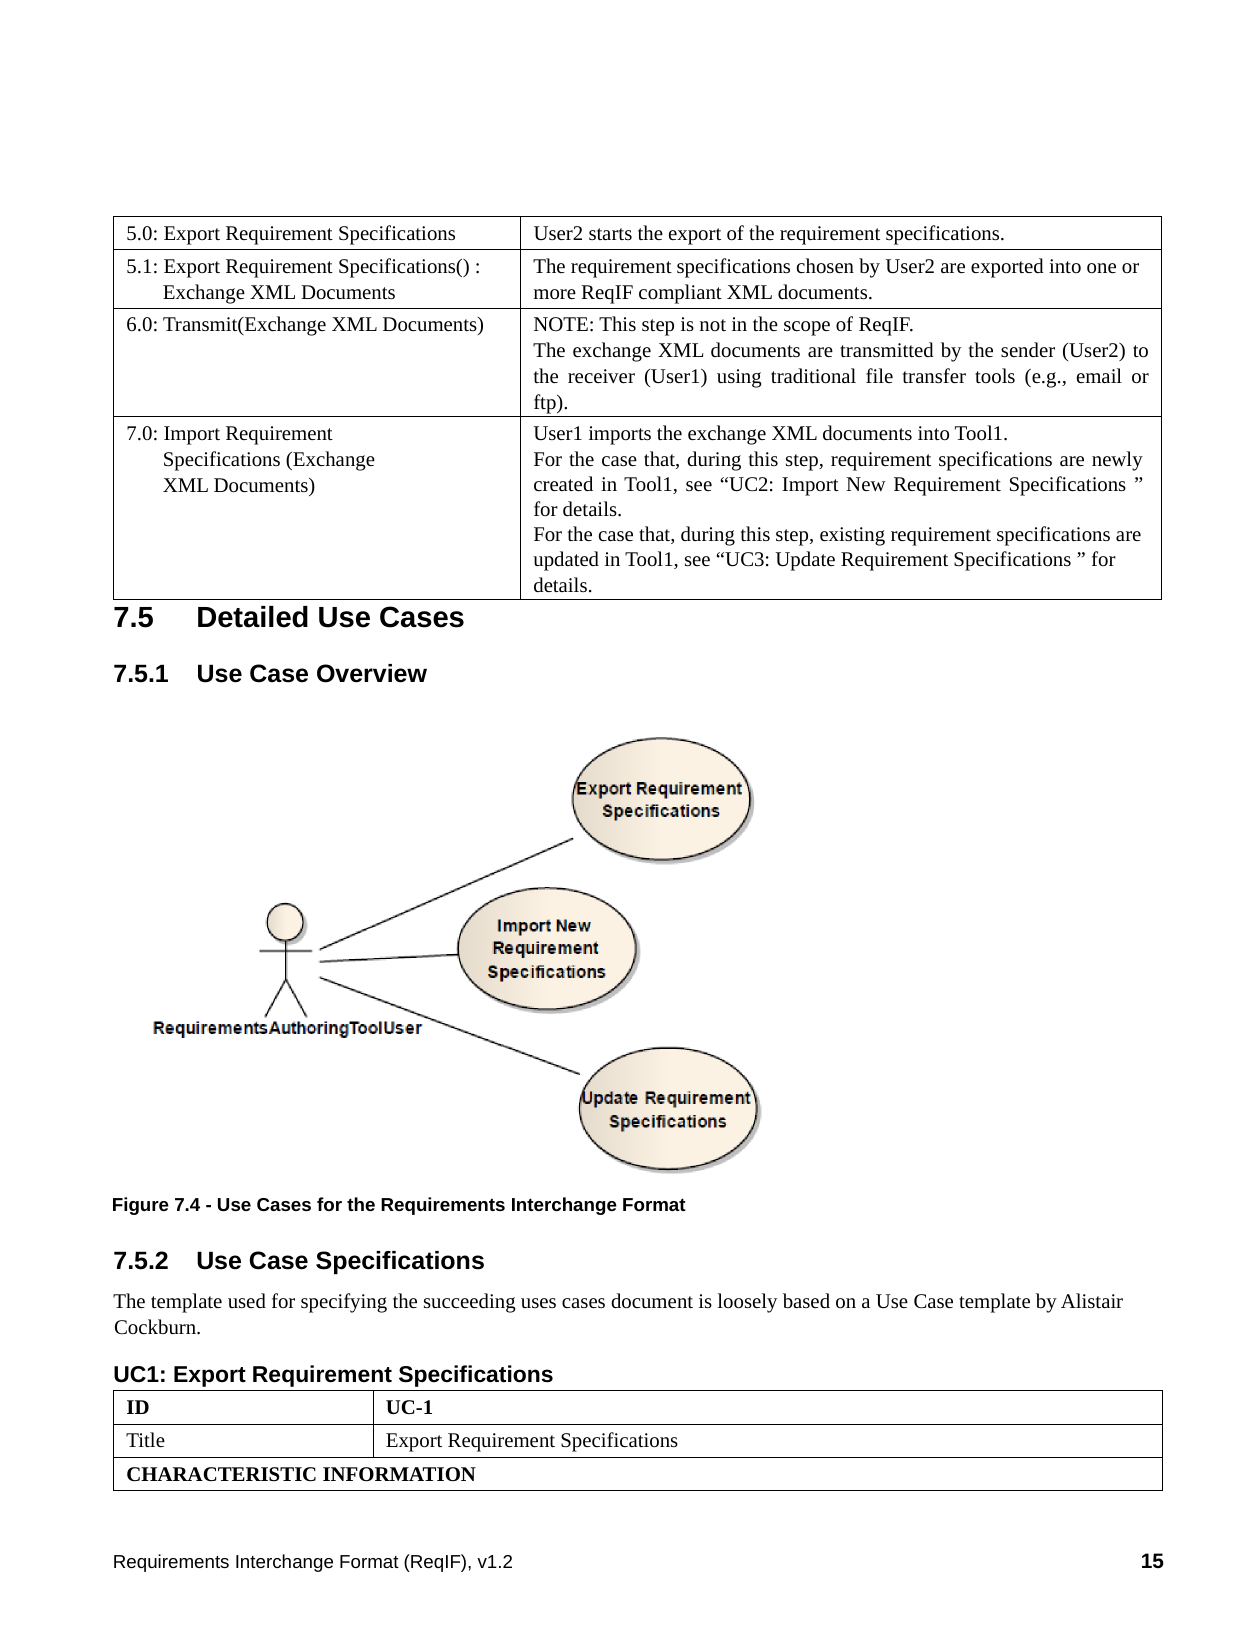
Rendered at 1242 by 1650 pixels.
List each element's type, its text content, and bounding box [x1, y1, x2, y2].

table_cell CHARACTERISTIC INFORMATION [114, 1458, 1162, 1490]
picture [122, 711, 881, 1185]
subtitle UC1: Export Requirement Specifications [113, 1361, 1164, 1387]
table_cell Export Requirement Specifications [374, 1425, 1162, 1457]
table_cell 7.0: Import Requirement Specifications (Exchange XML Documents) [114, 417, 520, 599]
subtitle 7.5.2 Use Case Specifications [113, 1246, 1164, 1274]
table_cell 5.1: Export Requirement Specifications() : Exchange XML Documents [114, 250, 520, 308]
table_cell Title [114, 1425, 373, 1457]
table_cell User2 starts the export of the requirement specifications. [521, 217, 1161, 249]
table_cell 5.0: Export Requirement Specifications [114, 217, 520, 249]
table_cell 6.0: Transmit(Exchange XML Documents) [114, 309, 520, 416]
table_header UC-1 [374, 1391, 1162, 1423]
subtitle 7.5.1 Use Case Overview [113, 659, 1164, 687]
table_cell User1 imports the exchange XML documents into Tool1. For the case that, during this step, requirement specifications are newly created in Tool1, see “UC2: Import New Requirement Specifications ” for details. For the case that, during this step, existing requirement specifications are updated in Tool1, see “UC3: Update Requirement Specifications ” for details. [521, 417, 1161, 599]
table_header ID [114, 1391, 373, 1423]
table_cell NOTE: This step is not in the scope of ReqIF. The exchange XML documents are transmitted by the sender (User2) to the receiver (User1) using traditional file transfer tools (e.g., email or ftp). [521, 309, 1161, 416]
text Figure 7.4 - Use Cases for the Requirements Interchange Format [112, 1194, 1164, 1216]
subtitle 7.5 Detailed Use Cases [113, 600, 1164, 634]
text The template used for specifying the succeeding uses cases document is loosely based on a Use Case template by Alistair Cockburn. [113, 1289, 1163, 1339]
table_cell The requirement specifications chosen by User2 are exported into one or more ReqIF compliant XML documents. [521, 250, 1161, 308]
